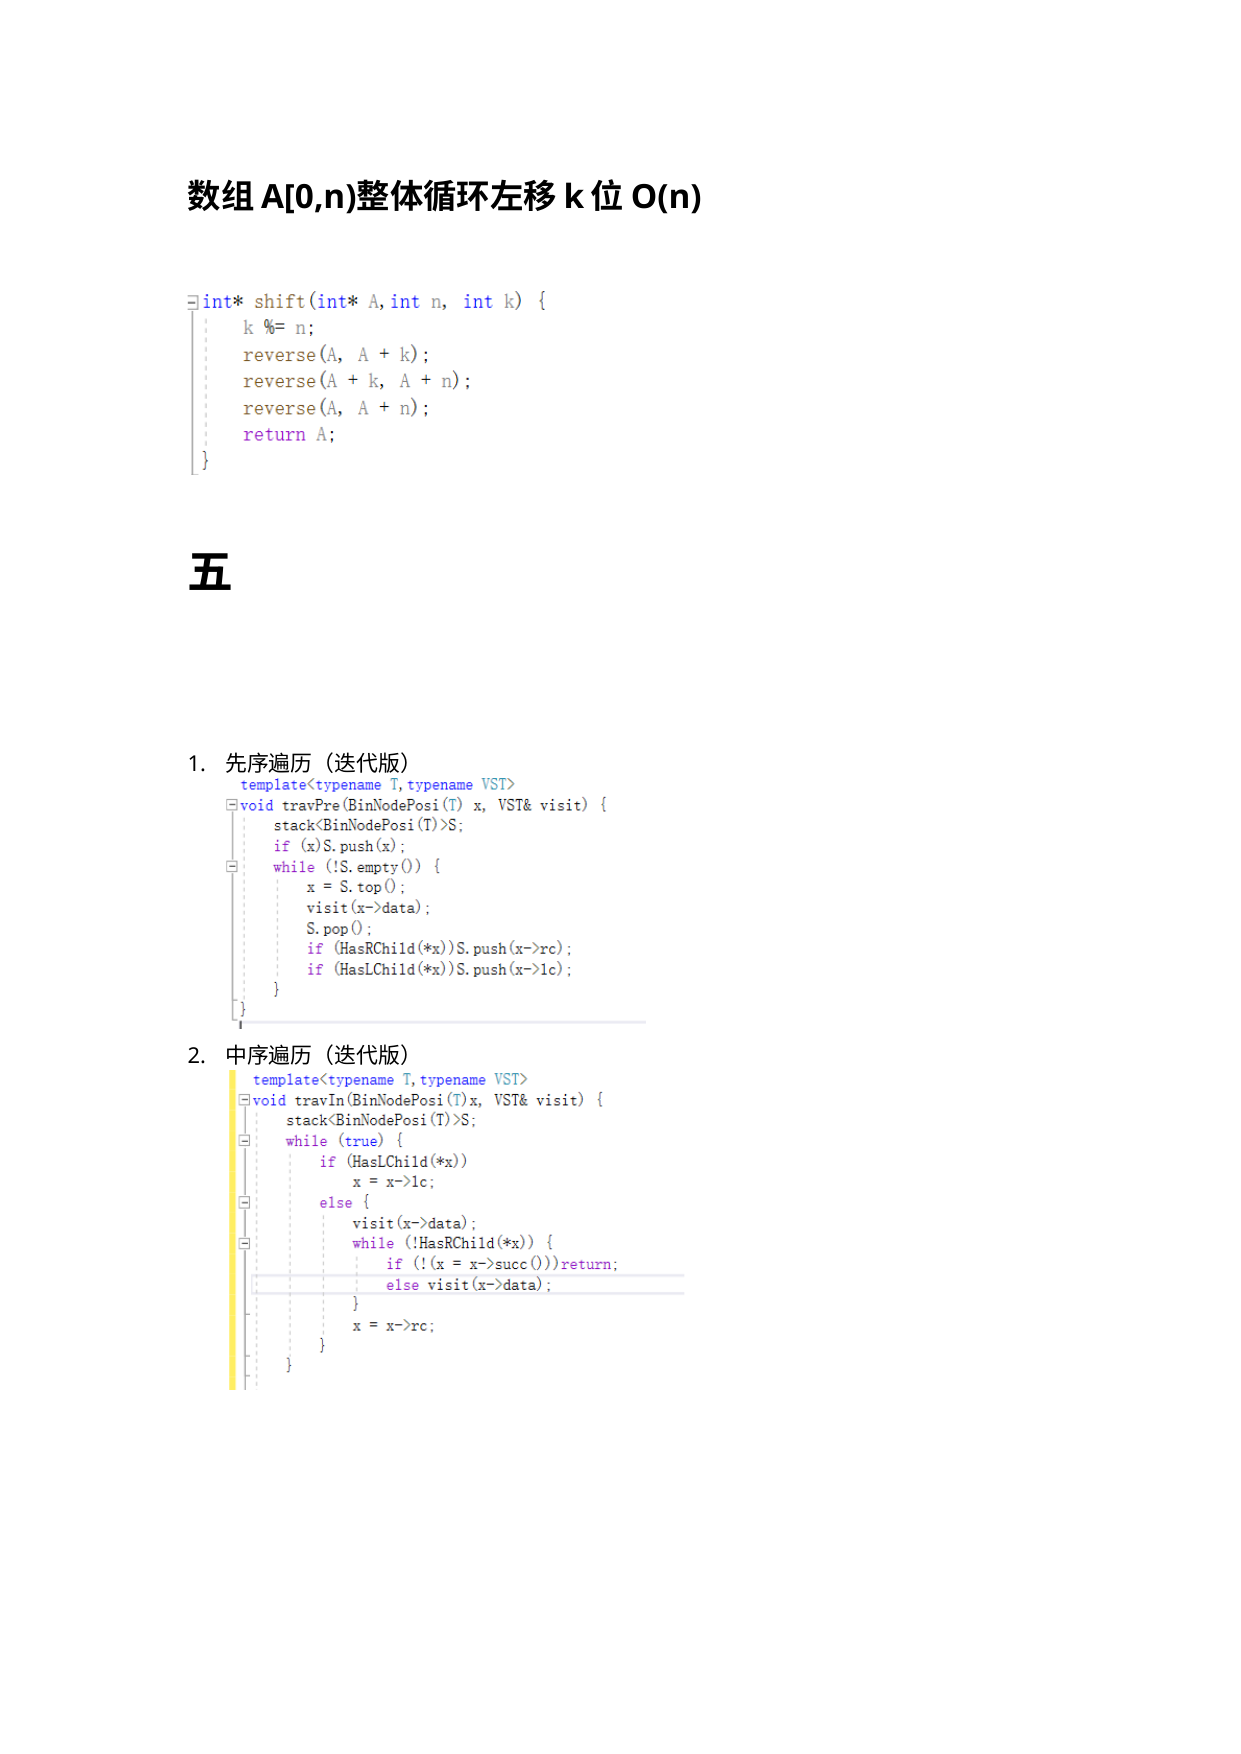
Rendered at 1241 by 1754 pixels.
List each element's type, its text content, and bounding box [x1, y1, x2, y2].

list 先序遍历（迭代版） [187, 745, 1053, 778]
picture [225, 777, 646, 1029]
subtitle 五 [187, 520, 1053, 617]
list 中序遍历（迭代版） [187, 1038, 1053, 1070]
subtitle 数组A[0,n)整体循环左移k位O(n) [187, 162, 1053, 227]
picture [187, 289, 645, 475]
picture [225, 1070, 685, 1390]
